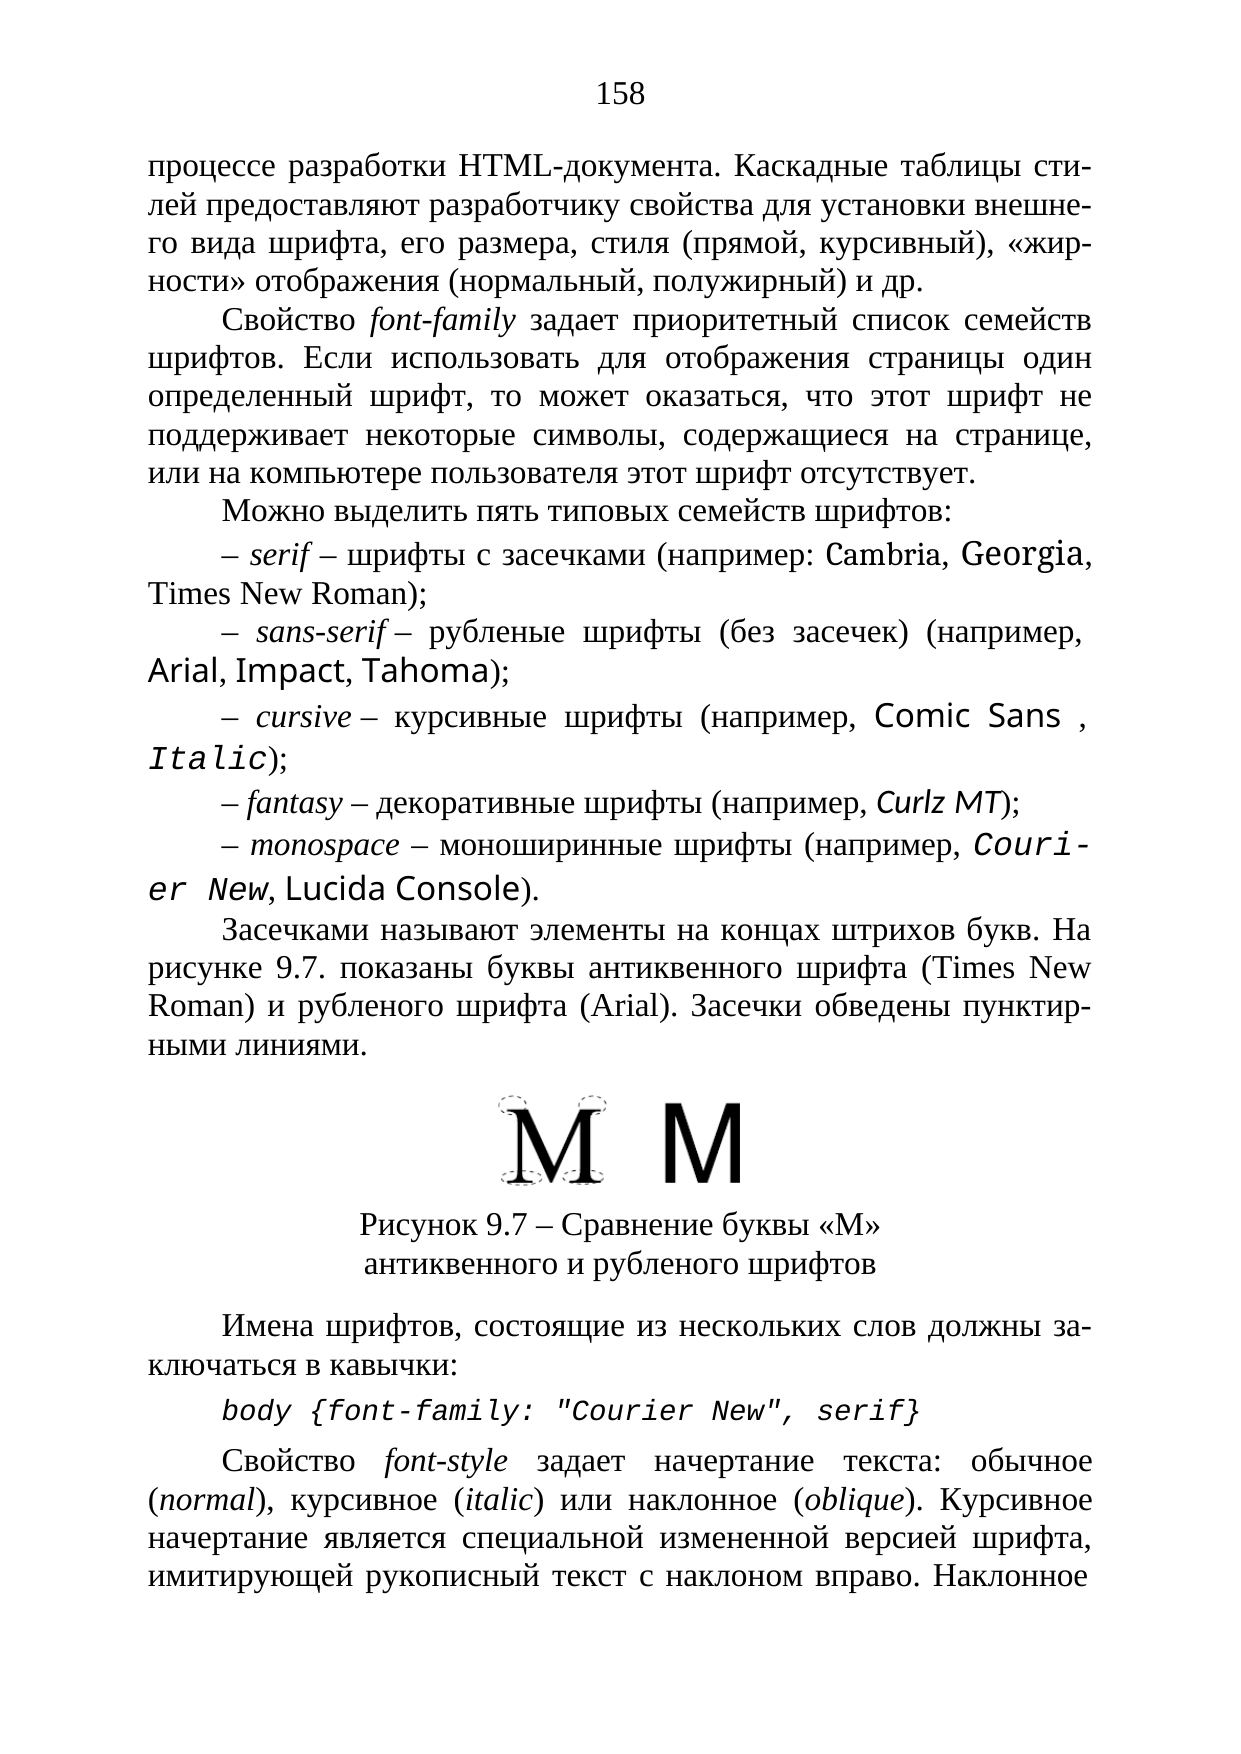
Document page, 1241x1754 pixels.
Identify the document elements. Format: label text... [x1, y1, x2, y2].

text body {font-family: "Courier New", serif} [221, 1396, 1123, 1429]
list sans-serif – рубленые шрифты (без засечек) (например, [221, 612, 1123, 650]
list monospace – моноширинные шрифты (например, Couri- er New, Lucida Console). [148, 824, 1093, 911]
text рисунке 9.7. показаны буквы антиквенного шрифта (Times New Roman) и рубленого шрифта (Arial). Засечки обведены пунктир- ными линиями. [148, 947, 1093, 1062]
text Засечками называют элементы на концах штрихов букв. На [221, 911, 1123, 947]
picture [498, 1095, 740, 1186]
text Имена шрифтов, состоящие из нескольких слов должны за- ключаться в кавычки: [148, 1306, 1093, 1382]
text Рисунок 9.7 – Сравнение буквы «М» антиквенного и рубленого шрифтов [359, 1110, 883, 1281]
list fantasy – декоративные шрифты (например, Curlz MT); [221, 780, 1123, 822]
text Свойство font-style задает начертание текста: обычное (normal), курсивное (italic) или наклонное (oblique). Курсивное начертание является специальной измененной версией шрифта, имитирующей рукописный текст с наклоном вправо. Наклонное [148, 1440, 1093, 1594]
text Italic); [148, 738, 1123, 779]
text Arial, Impact, Tahoma); [148, 650, 1123, 691]
list cursive – курсивные шрифты (например, Comic Sans , [221, 692, 1123, 737]
text процессе разработки HTML-документа. Каскадные таблицы сти- лей предоставляют разработчику свойства для установки внешне- го вида шрифта, его размера, стиля (прямой, курсивный), «жир- ности» отображения (нормальный, полужирный) и др. [148, 146, 1093, 299]
text Можно выделить пять типовых семейств шрифтов: [221, 491, 1123, 529]
list serif – шрифты с засечками (например: Cambria, Georgia, Times New Roman); [148, 529, 1093, 612]
text Свойство font-family задает приоритетный список семейств шрифтов. Если использовать для отображения страницы один определенный шрифт, то может оказаться, что этот шрифт не поддерживает некоторые символы, содержащиеся на странице, или на компьютере пользователя этот шрифт отсутствует. [148, 299, 1092, 491]
